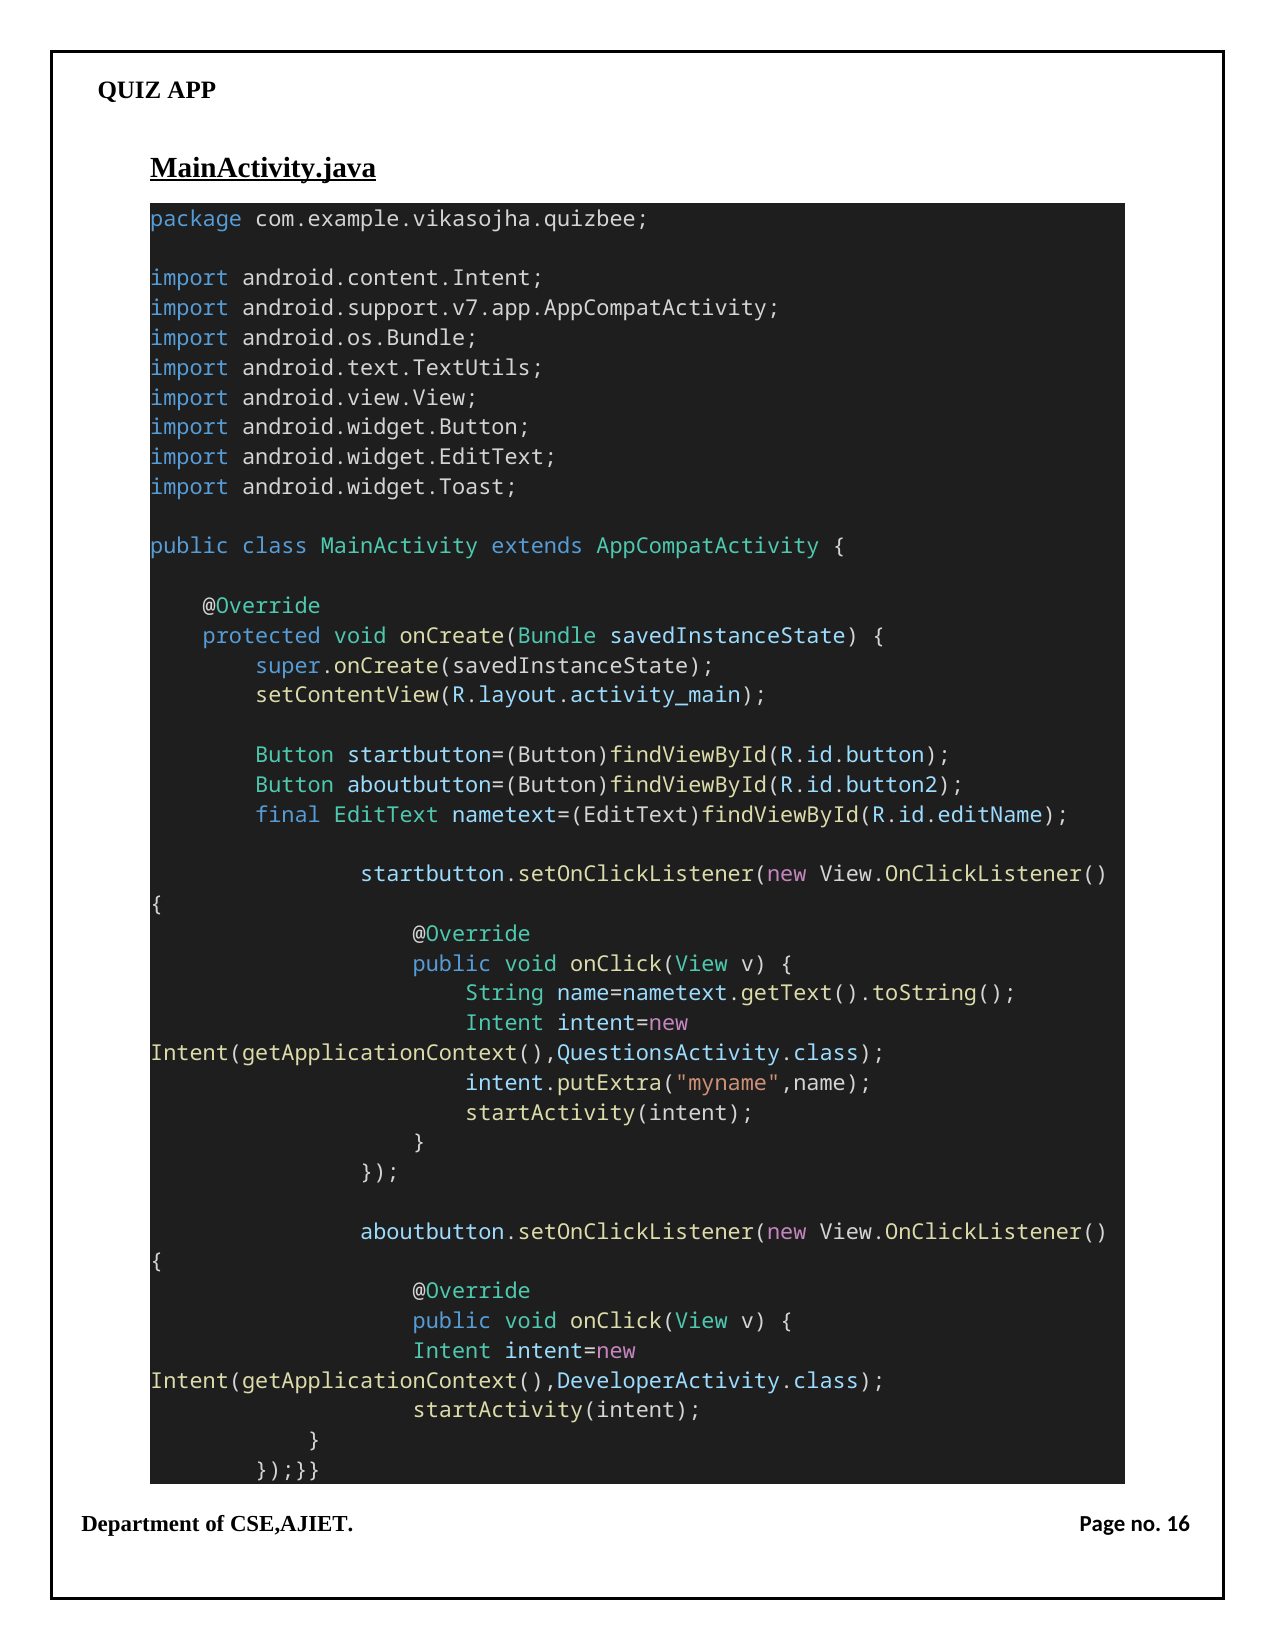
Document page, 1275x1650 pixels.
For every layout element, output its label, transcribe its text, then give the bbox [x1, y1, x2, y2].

text aboutbutton.setOnClickListener(new View.OnClickListener() { [150, 1216, 1125, 1275]
text import android.content.Intent; [150, 262, 1125, 292]
text public class MainActivity extends AppCompatActivity { [150, 531, 1125, 560]
text startActivity(intent); [150, 1097, 1125, 1126]
text String name=nametext.getText().toString(); [150, 977, 1125, 1007]
text import android.text.TextUtils; [150, 352, 1125, 382]
text public void onClick(View v) { [150, 1305, 1125, 1335]
text Intent intent=new Intent(getApplicationContext(),DeveloperActivity.class); [150, 1335, 1125, 1394]
text import android.view.View; [150, 382, 1125, 411]
text } [150, 1424, 1125, 1454]
text import android.widget.EditText; [150, 441, 1125, 471]
text startbutton.setOnClickListener(new View.OnClickListener() { [150, 858, 1125, 918]
text }); [150, 1156, 1125, 1186]
text import android.support.v7.app.AppCompatActivity; [150, 292, 1125, 322]
text super.onCreate(savedInstanceState); [150, 650, 1125, 679]
text } [150, 1126, 1125, 1156]
text Button aboutbutton=(Button)findViewById(R.id.button2); [150, 769, 1125, 799]
text @Override [150, 918, 1125, 948]
text intent.putExtra("myname",name); [150, 1067, 1125, 1097]
text import android.widget.Toast; [150, 471, 1125, 501]
text import android.widget.Button; [150, 411, 1125, 441]
text startActivity(intent); [150, 1394, 1125, 1424]
text public void onClick(View v) { [150, 948, 1125, 977]
text });}} [150, 1454, 1125, 1484]
text Intent intent=new Intent(getApplicationContext(),QuestionsActivity.class); [150, 1007, 1125, 1067]
text import android.os.Bundle; [150, 322, 1125, 352]
text @Override [150, 1275, 1125, 1305]
text package com.example.vikasojha.quizbee; [150, 203, 1125, 233]
text MainActivity.java [150, 150, 1125, 183]
text protected void onCreate(Bundle savedInstanceState) { [150, 620, 1125, 650]
text final EditText nametext=(EditText)findViewById(R.id.editName); [150, 799, 1125, 828]
text @Override [150, 590, 1125, 620]
text setContentView(R.layout.activity_main); [150, 679, 1125, 709]
text Button startbutton=(Button)findViewById(R.id.button); [150, 739, 1125, 769]
